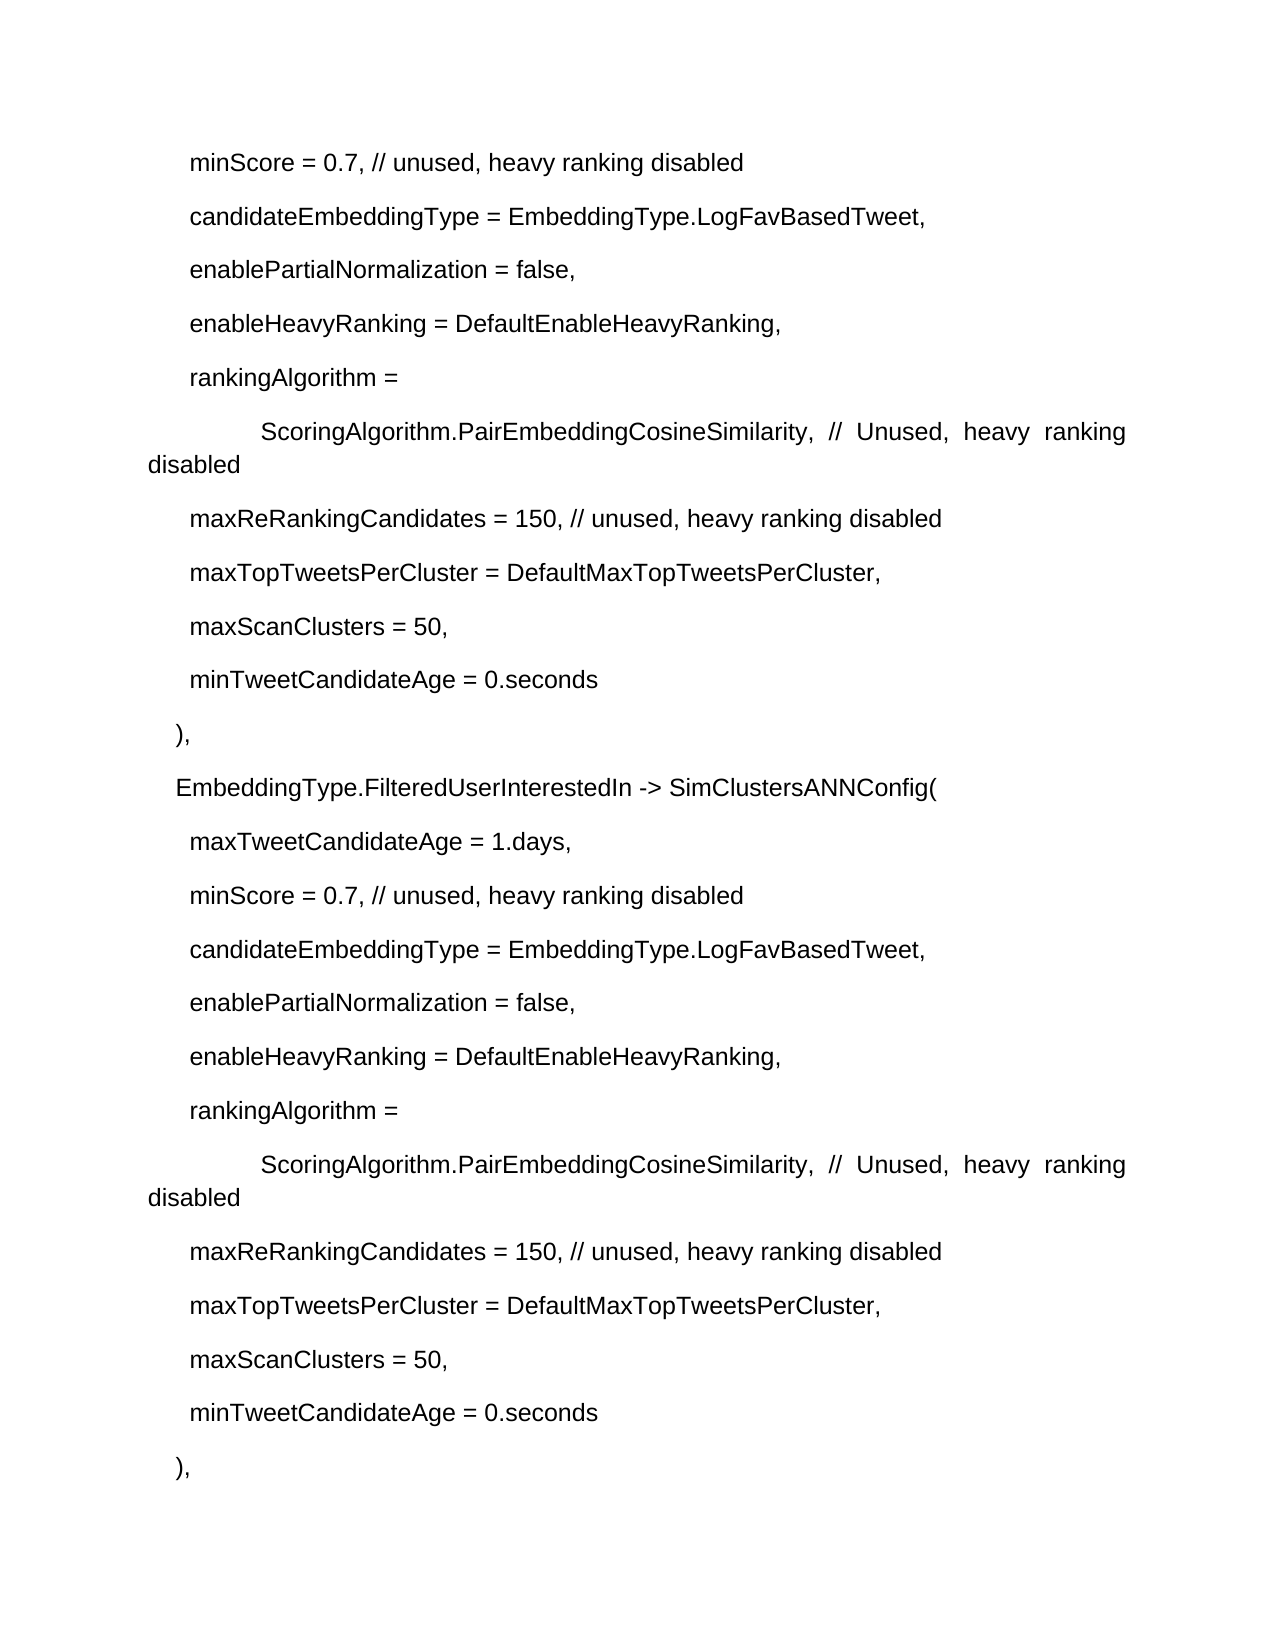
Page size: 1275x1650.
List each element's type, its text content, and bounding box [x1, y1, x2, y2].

text minTweetCandidateAge = 0.seconds [148, 665, 1127, 694]
text rankingAlgorithm = [148, 363, 1127, 392]
text candidateEmbeddingType = EmbeddingType.LogFavBasedTweet, [148, 201, 1127, 230]
text ), [148, 719, 1127, 748]
text enablePartialNormalization = false, [148, 988, 1127, 1017]
text maxReRankingCandidates = 150, // unused, heavy ranking disabled [148, 504, 1127, 532]
text maxTopTweetsPerCluster = DefaultMaxTopTweetsPerCluster, [148, 1291, 1127, 1319]
text minScore = 0.7, // unused, heavy ranking disabled [148, 881, 1127, 909]
text enablePartialNormalization = false, [148, 255, 1127, 284]
text ScoringAlgorithm.PairEmbeddingCosineSimilarity, // Unused, heavy ranking disabled [148, 417, 1127, 479]
text EmbeddingType.FilteredUserInterestedIn -> SimClustersANNConfig( [148, 773, 1127, 802]
text ScoringAlgorithm.PairEmbeddingCosineSimilarity, // Unused, heavy ranking disabled [148, 1150, 1127, 1212]
text maxTopTweetsPerCluster = DefaultMaxTopTweetsPerCluster, [148, 558, 1127, 586]
text maxTweetCandidateAge = 1.days, [148, 827, 1127, 856]
text enableHeavyRanking = DefaultEnableHeavyRanking, [148, 309, 1127, 338]
text rankingAlgorithm = [148, 1096, 1127, 1125]
text enableHeavyRanking = DefaultEnableHeavyRanking, [148, 1042, 1127, 1071]
text minTweetCandidateAge = 0.seconds [148, 1398, 1127, 1427]
text candidateEmbeddingType = EmbeddingType.LogFavBasedTweet, [148, 934, 1127, 963]
text maxReRankingCandidates = 150, // unused, heavy ranking disabled [148, 1237, 1127, 1266]
text minScore = 0.7, // unused, heavy ranking disabled [148, 148, 1127, 176]
text ), [148, 1452, 1127, 1481]
text maxScanClusters = 50, [148, 611, 1127, 640]
text maxScanClusters = 50, [148, 1344, 1127, 1373]
